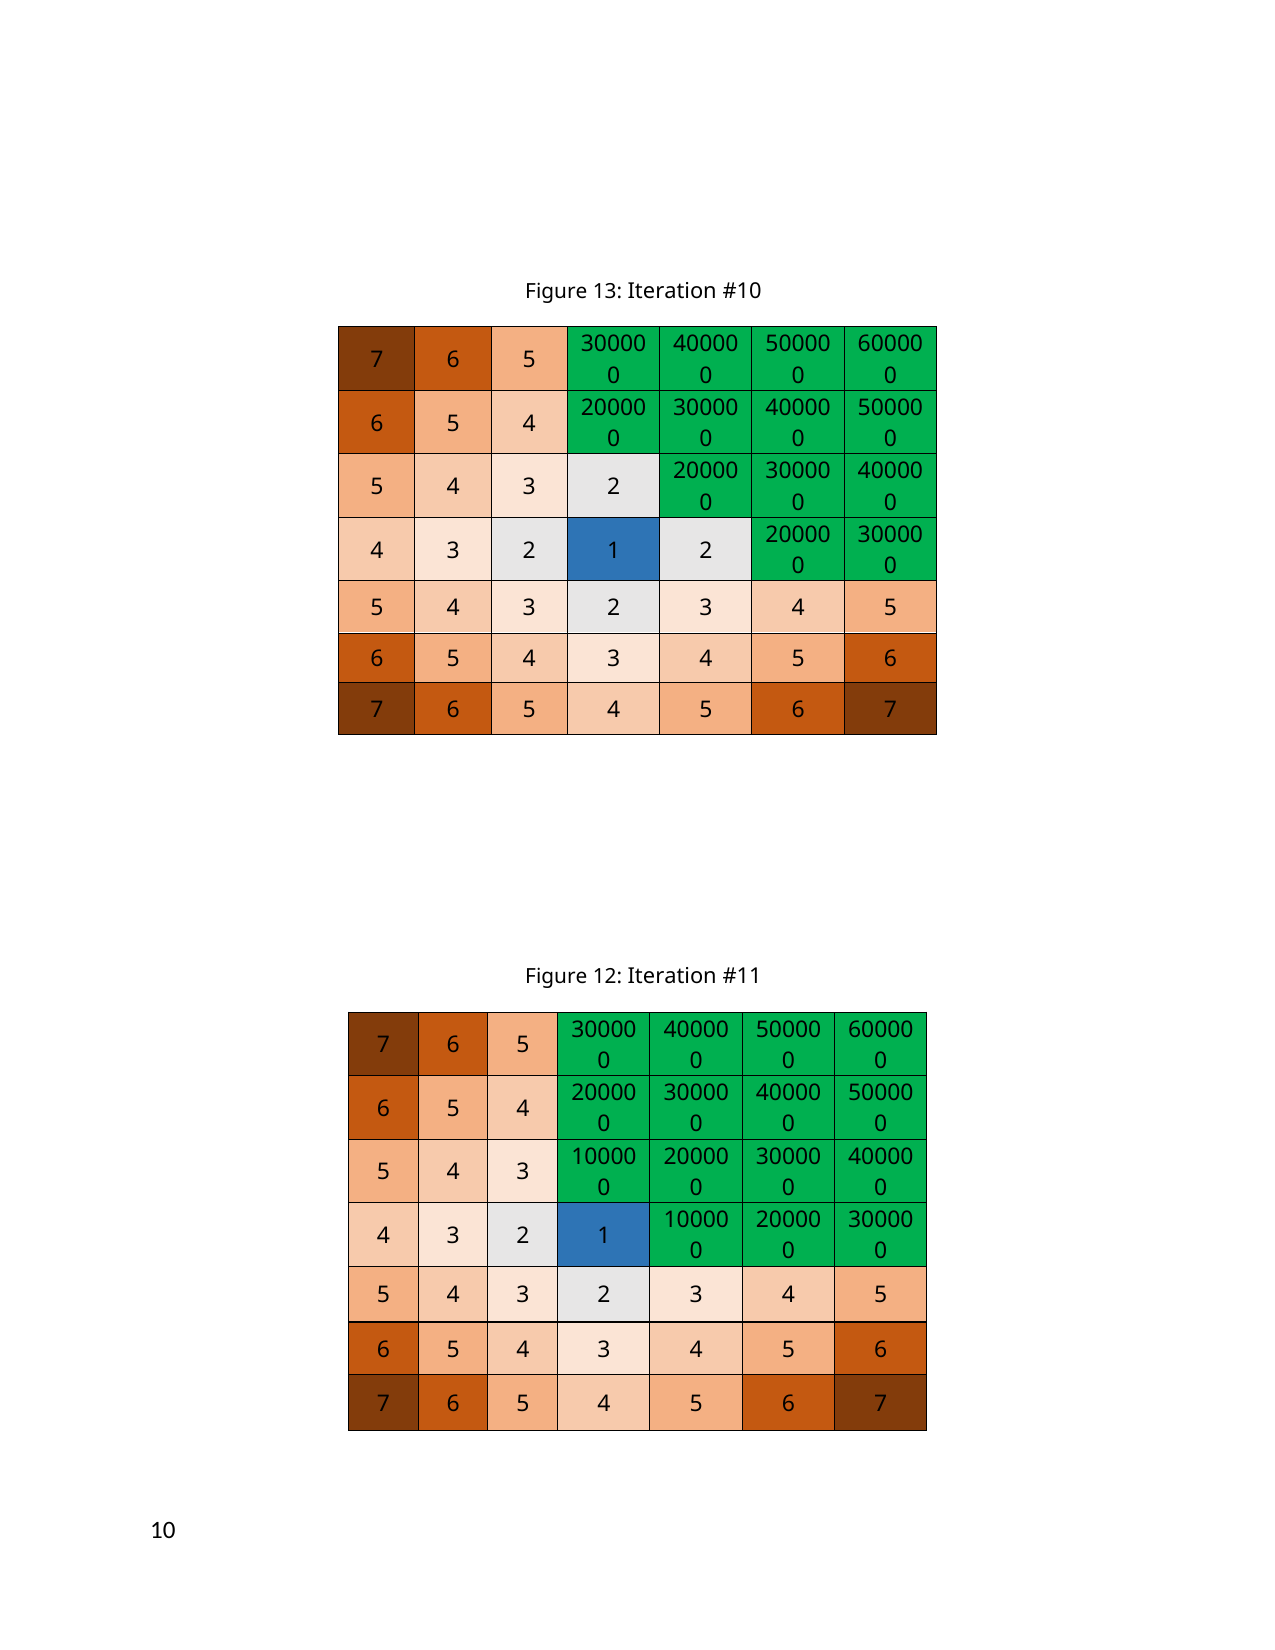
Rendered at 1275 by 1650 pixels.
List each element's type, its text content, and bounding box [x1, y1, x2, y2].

table_cell 4 [339, 518, 414, 580]
table_cell 200000 [752, 518, 844, 580]
table_cell 5 [419, 1323, 487, 1374]
table_cell 7 [349, 1375, 418, 1430]
table_cell 300000 [752, 454, 844, 517]
table_cell 2 [558, 1267, 649, 1321]
table_cell 4 [419, 1140, 487, 1202]
table_cell 5 [752, 634, 844, 682]
table_cell 4 [492, 391, 567, 453]
table_cell 3 [568, 634, 659, 682]
table_cell 5 [415, 391, 491, 453]
table_cell 300000 [660, 391, 751, 453]
table_cell 3 [488, 1267, 557, 1321]
table_cell 6 [339, 391, 414, 453]
table_cell 4 [349, 1203, 418, 1266]
table_cell 200000 [743, 1203, 834, 1266]
table_cell 2 [492, 518, 567, 580]
table_cell 5 [349, 1267, 418, 1321]
table_cell 3 [650, 1267, 742, 1321]
table_cell 5 [339, 581, 414, 632]
table_cell 3 [419, 1203, 487, 1266]
table_cell 6 [349, 1076, 418, 1139]
table_cell 5 [845, 581, 936, 632]
table_cell 4 [650, 1323, 742, 1374]
table_header 400000 [650, 1013, 742, 1075]
table_cell 6 [835, 1323, 926, 1374]
table_cell 5 [492, 683, 567, 734]
table_cell 5 [660, 683, 751, 734]
table_cell 400000 [845, 454, 936, 517]
table_header 7 [349, 1013, 418, 1075]
table_header 400000 [660, 327, 751, 390]
table_cell 200000 [568, 391, 659, 453]
table_cell 2 [660, 518, 751, 580]
table_cell 3 [488, 1140, 557, 1202]
table_cell 100000 [650, 1203, 742, 1266]
table_cell 400000 [835, 1140, 926, 1202]
table_cell 200000 [558, 1076, 649, 1139]
table_cell 5 [650, 1375, 742, 1430]
table_cell 400000 [752, 391, 844, 453]
table_cell 1 [558, 1203, 649, 1266]
table_header 500000 [752, 327, 844, 390]
table_cell 300000 [845, 518, 936, 580]
table_cell 4 [752, 581, 844, 632]
table_cell 7 [845, 683, 936, 734]
table_cell 6 [743, 1375, 834, 1430]
table_cell 1 [568, 518, 659, 580]
table_header 300000 [558, 1013, 649, 1075]
table_header 6 [419, 1013, 487, 1075]
table_cell 3 [492, 454, 567, 517]
table_header 6 [415, 327, 491, 390]
table_cell 300000 [743, 1140, 834, 1202]
table_cell 5 [339, 454, 414, 517]
table_cell 5 [349, 1140, 418, 1202]
table_cell 3 [492, 581, 567, 632]
table_cell 5 [743, 1323, 834, 1374]
table_cell 5 [835, 1267, 926, 1321]
table_cell 6 [845, 634, 936, 682]
table_cell 500000 [835, 1076, 926, 1139]
table_cell 2 [568, 581, 659, 632]
table_cell 3 [660, 581, 751, 632]
table_cell 6 [419, 1375, 487, 1430]
table_cell 300000 [835, 1203, 926, 1266]
table_cell 5 [415, 634, 491, 682]
table_cell 4 [558, 1375, 649, 1430]
table_cell 6 [339, 634, 414, 682]
table_cell 4 [568, 683, 659, 734]
table_cell 200000 [660, 454, 751, 517]
table_cell 2 [488, 1203, 557, 1266]
table_header 5 [492, 327, 567, 390]
table_cell 6 [415, 683, 491, 734]
table_cell 5 [419, 1076, 487, 1139]
table_header 500000 [743, 1013, 834, 1075]
text Figure 12: Iteration #11 [150, 960, 1125, 990]
table_cell 3 [558, 1323, 649, 1374]
table_cell 4 [660, 634, 751, 682]
table_cell 100000 [558, 1140, 649, 1202]
table_header 5 [488, 1013, 557, 1075]
table_cell 6 [752, 683, 844, 734]
table_cell 4 [492, 634, 567, 682]
table_cell 4 [419, 1267, 487, 1321]
table_cell 200000 [650, 1140, 742, 1202]
table_cell 5 [488, 1375, 557, 1430]
table_cell 4 [743, 1267, 834, 1321]
table_cell 400000 [743, 1076, 834, 1139]
table_cell 4 [415, 454, 491, 517]
table_cell 7 [835, 1375, 926, 1430]
table_cell 2 [568, 454, 659, 517]
table_cell 6 [349, 1323, 418, 1374]
table_header 600000 [835, 1013, 926, 1075]
table_cell 3 [415, 518, 491, 580]
table_cell 500000 [845, 391, 936, 453]
table_cell 7 [339, 683, 414, 734]
text Figure 13: Iteration #10 [150, 275, 1125, 305]
table_header 600000 [845, 327, 936, 390]
table_cell 4 [415, 581, 491, 632]
table_cell 4 [488, 1076, 557, 1139]
table_header 300000 [568, 327, 659, 390]
table_cell 300000 [650, 1076, 742, 1139]
table_cell 4 [488, 1323, 557, 1374]
table_header 7 [339, 327, 414, 390]
